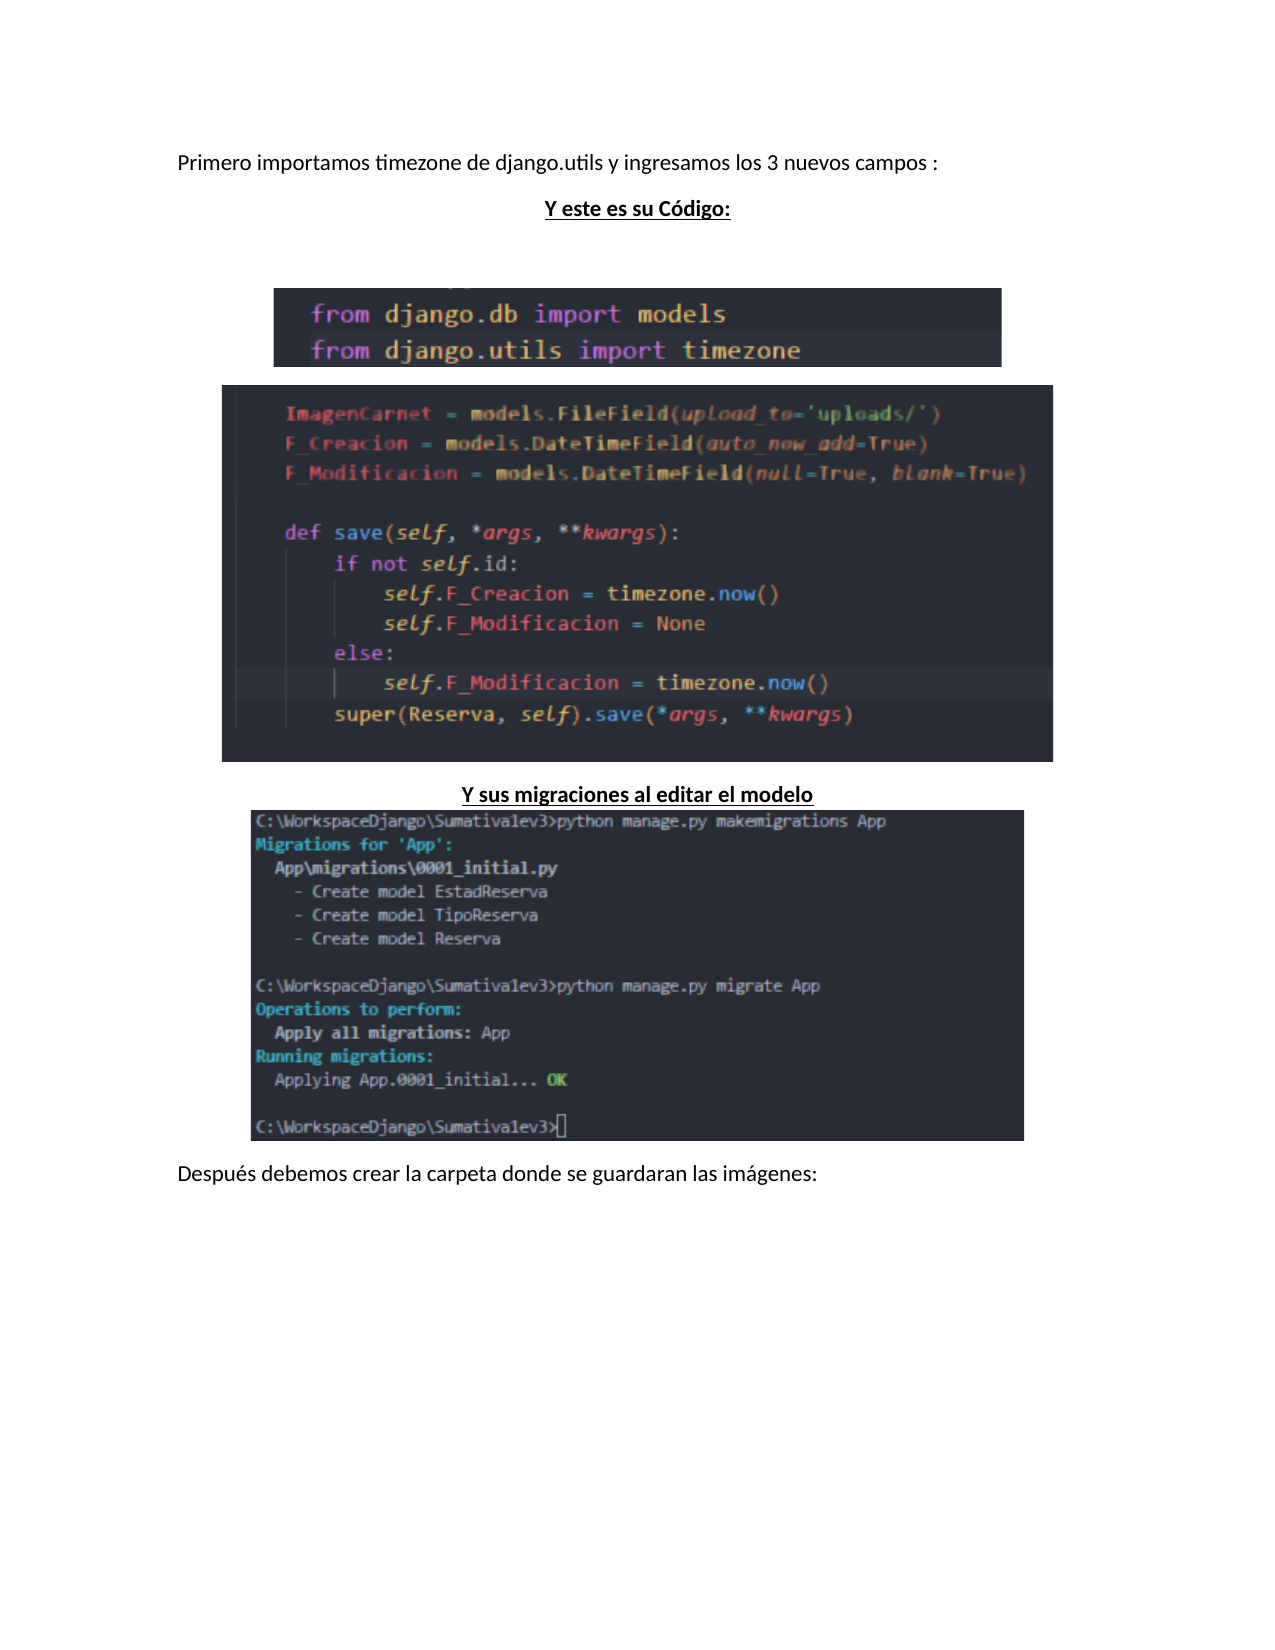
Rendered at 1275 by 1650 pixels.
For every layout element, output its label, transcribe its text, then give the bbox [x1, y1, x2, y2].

picture [250, 810, 1025, 1141]
picture [273, 288, 1002, 367]
text Después debemos crear la carpeta donde se guardaran las imágenes: [177, 1159, 1098, 1187]
picture [221, 385, 1054, 762]
text Primero importamos timezone de django.utils y ingresamos los 3 nuevos campos : [177, 148, 1098, 176]
text Y este es su Código: [177, 194, 1098, 222]
